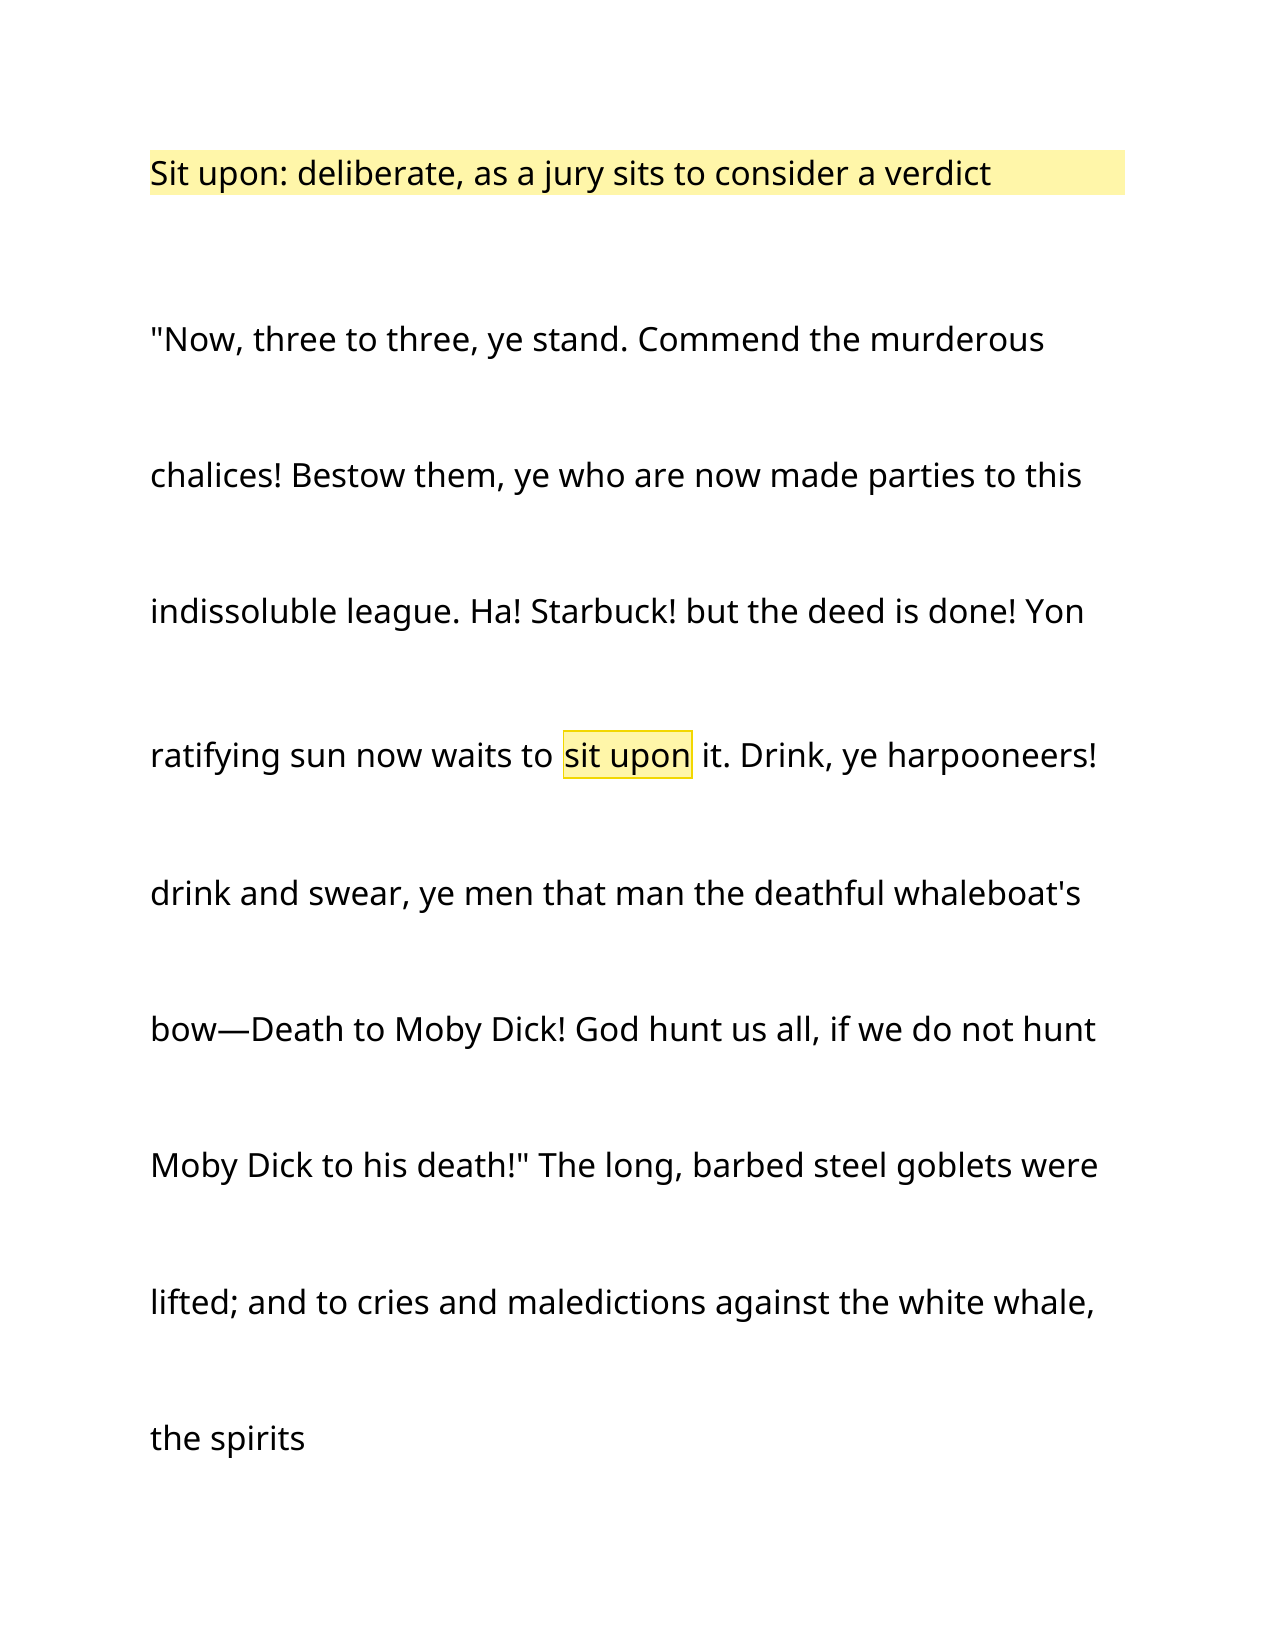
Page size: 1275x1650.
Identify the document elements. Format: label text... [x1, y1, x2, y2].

text Sit upon: deliberate, as a jury sits to consider a verdict [150, 150, 1125, 195]
text "Now, three to three, ye stand. Commend the murderous chalices! Bestow them, ye who are now made parties to this indissoluble league. Ha! Starbuck! but the deed is done! Yon ratifying sun now waits to sit upon it. Drink, ye harpooneers! drink and swear, ye men that man the deathful whaleboat's bow—Death to Moby Dick! God hunt us all, if we do not hunt Moby Dick to his death!" The long, barbed steel goblets were lifted; and to cries and maledictions against the white whale, the spirits [150, 315, 1125, 1460]
